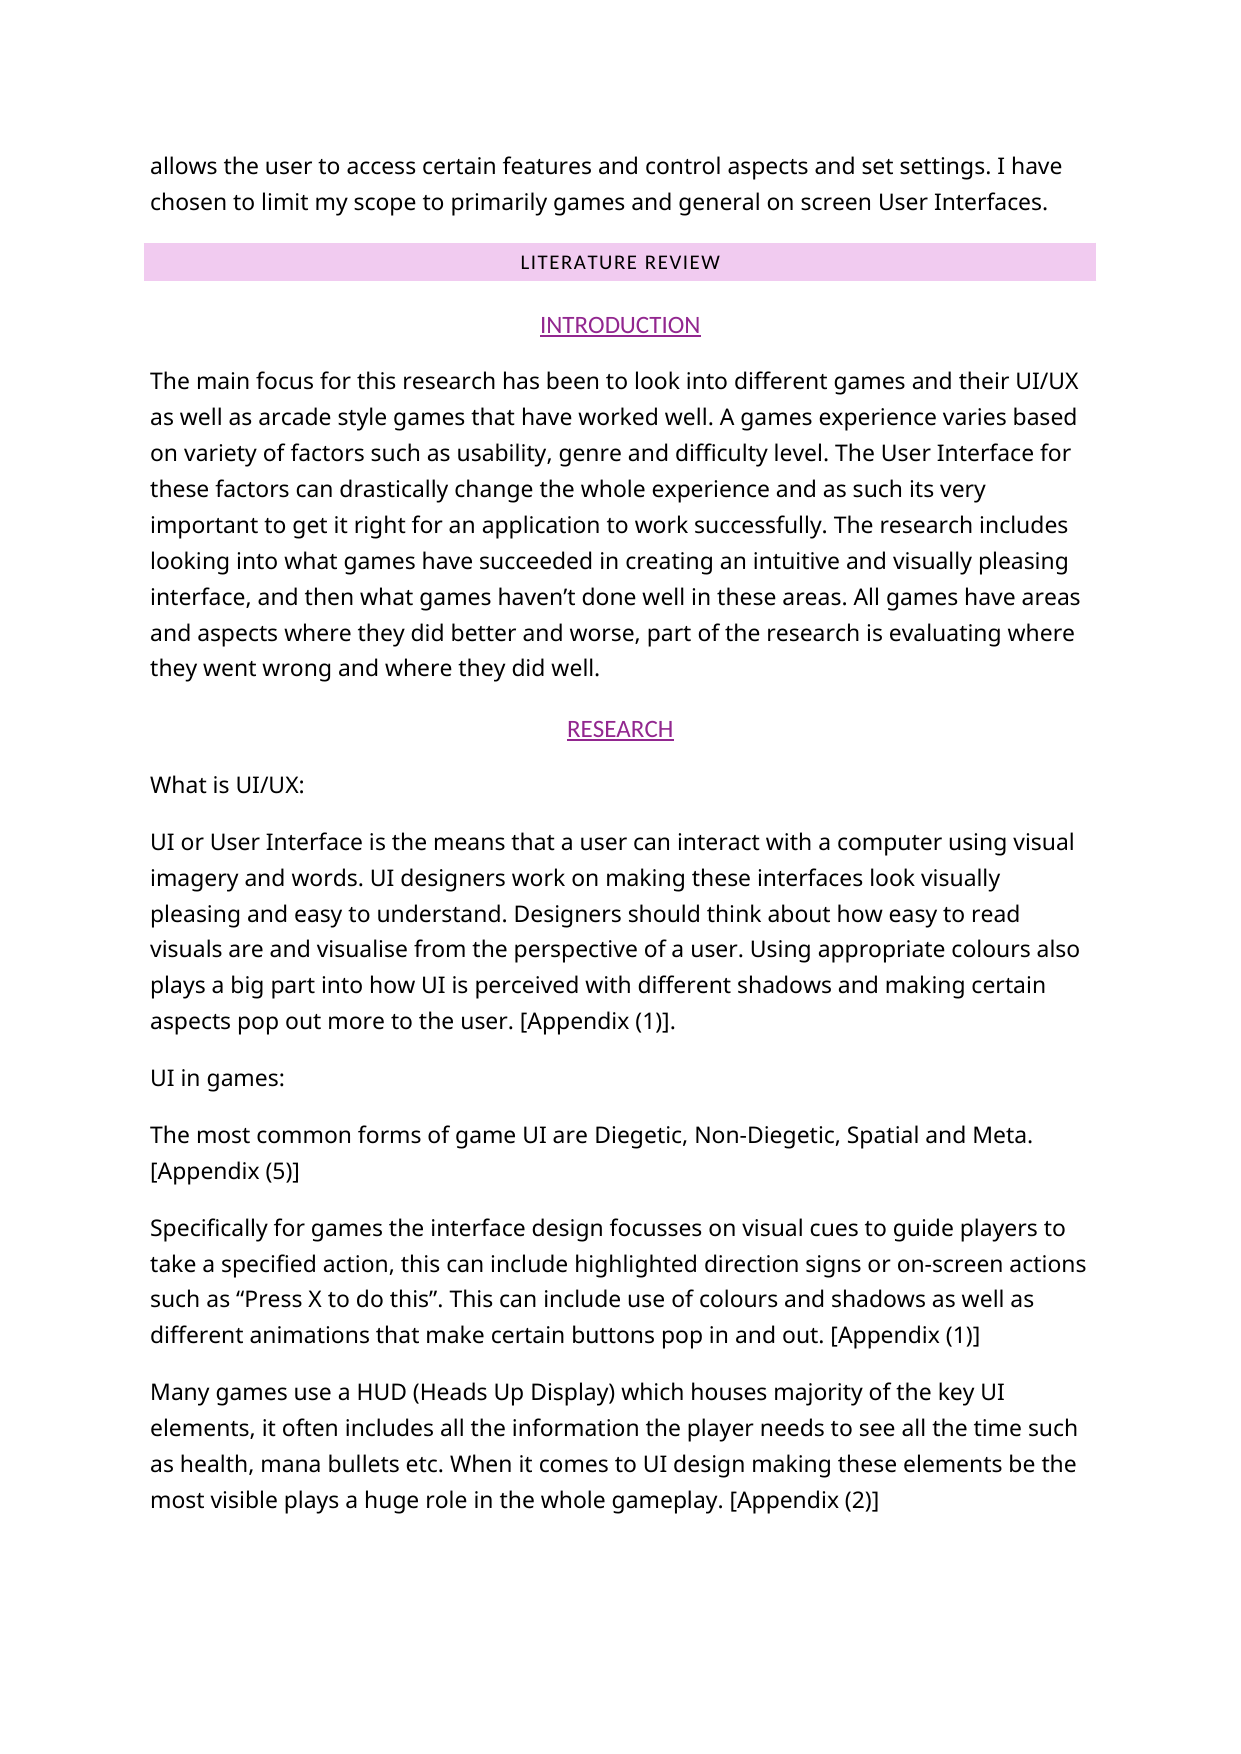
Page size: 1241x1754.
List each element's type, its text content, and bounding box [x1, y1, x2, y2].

text What is UI/UX: [150, 769, 1090, 800]
subtitle Literature review [150, 249, 1090, 274]
text UI or User Interface is the means that a user can interact with a computer using visual imagery and words. UI designers work on making these interfaces look visually pleasing and easy to understand. Designers should think about how easy to read visuals are and visualise from the perspective of a user. Using appropriate colours also plays a big part into how UI is perceived with different shadows and making certain aspects pop out more to the user. [Appendix (1)]. [150, 826, 1090, 1037]
text INTRODUCTION [262, 309, 978, 340]
text Many games use a HUD (Heads Up Display) which houses majority of the key UI elements, it often includes all the information the player needs to see all the time such as health, mana bullets etc. When it comes to UI design making these elements be the most visible plays a huge role in the whole gameplay. [Appendix (2)] [150, 1376, 1090, 1515]
text UI in games: [150, 1062, 1090, 1093]
text The main focus for this research has been to look into different games and their UI/UX as well as arcade style games that have worked well. A games experience varies based on variety of factors such as usability, genre and difficulty level. The User Interface for these factors can drastically change the whole experience and as such its very important to get it right for an application to work successfully. The research includes looking into what games have succeeded in creating an intuitive and visually pleasing interface, and then what games haven’t done well in these areas. All games have areas and aspects where they did better and worse, part of the research is evaluating where they went wrong and where they did well. [150, 365, 1090, 684]
text Specifically for games the interface design focusses on visual cues to guide players to take a specified action, this can include highlighted direction signs or on-screen actions such as “Press X to do this”. This can include use of colours and shadows as well as different animations that make certain buttons pop in and out. [Appendix (1)] [150, 1212, 1090, 1351]
text The most common forms of game UI are Diegetic, Non-Diegetic, Spatial and Meta. [Appendix (5)] [150, 1119, 1090, 1186]
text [150, 150, 1090, 217]
text RESEARCH [262, 713, 978, 744]
